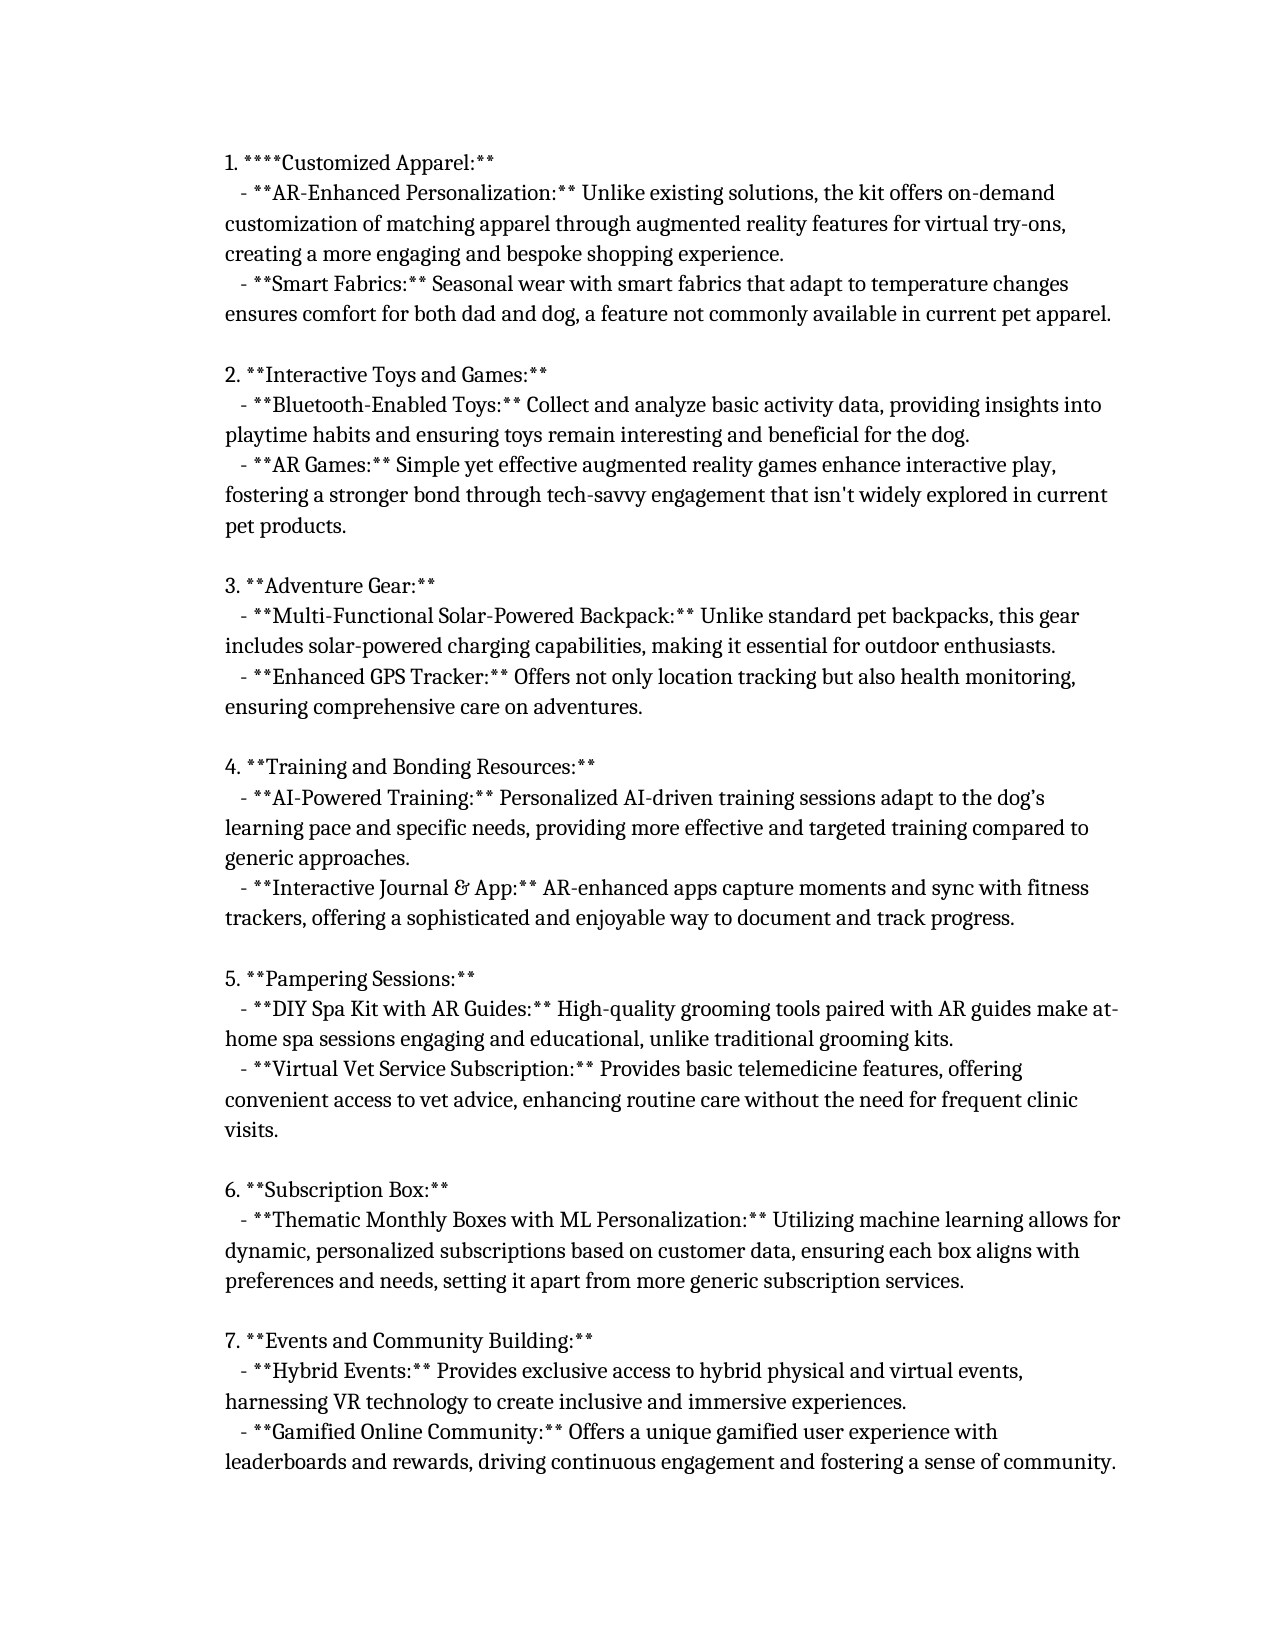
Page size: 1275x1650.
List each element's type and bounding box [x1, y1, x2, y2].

list [187, 150, 1125, 1475]
